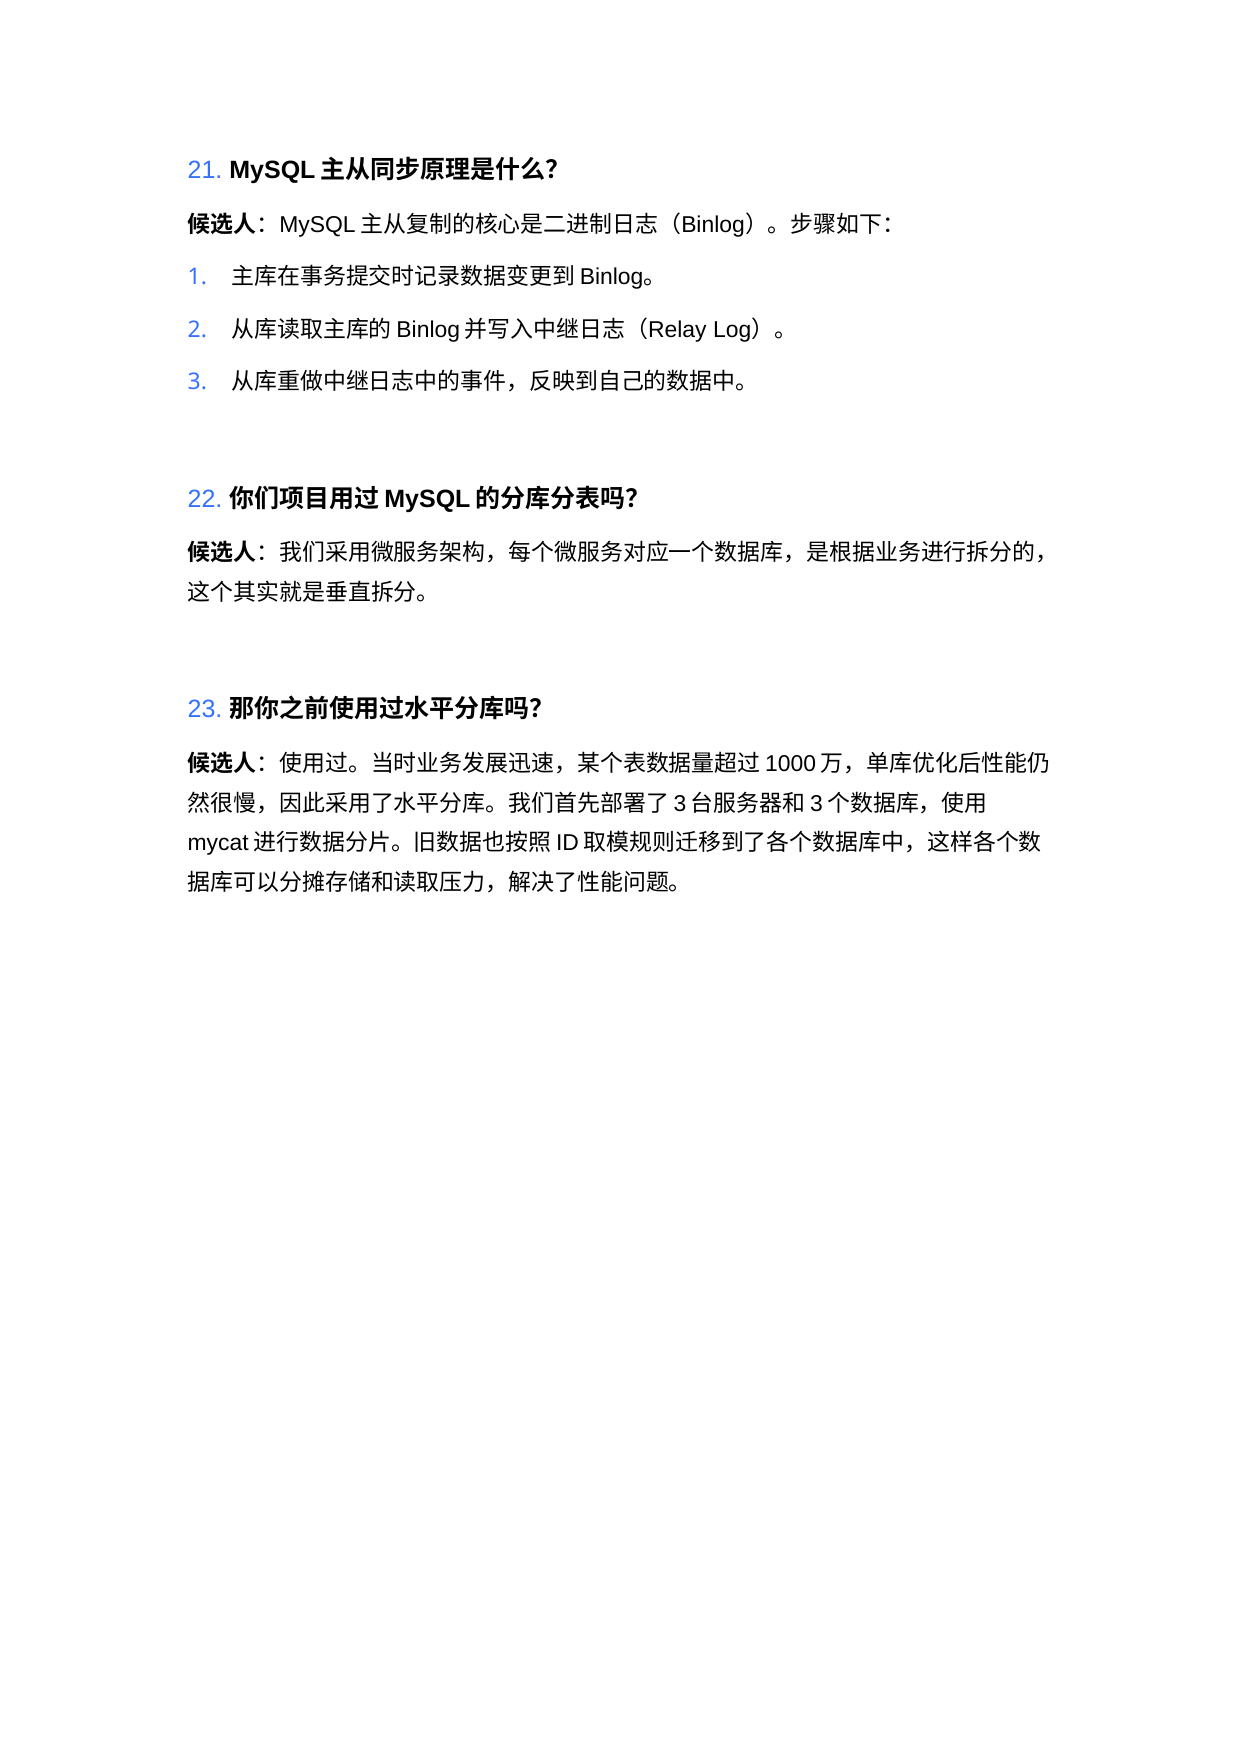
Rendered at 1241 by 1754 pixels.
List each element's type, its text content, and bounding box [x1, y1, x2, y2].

list 从库读取主库的Binlog并写入中继日志（Relay Log）。 [187, 311, 1053, 344]
text 23. 那你之前使用过水平分库吗？ [187, 689, 1053, 725]
text 22. 你们项目用过MySQL的分库分表吗？ [187, 478, 1053, 514]
list 从库重做中继日志中的事件，反映到自己的数据中。 [187, 363, 1053, 397]
list 主库在事务提交时记录数据变更到Binlog。 [187, 258, 1053, 292]
text 候选人：我们采用微服务架构，每个微服务对应一个数据库，是根据业务进行拆分的，这个其实就是垂直拆分。 [187, 534, 1053, 607]
text 21. MySQL主从同步原理是什么？ [187, 150, 1053, 186]
text 候选人：使用过。当时业务发展迅速，某个表数据量超过1000万，单库优化后性能仍然很慢，因此采用了水平分库。我们首先部署了3台服务器和3个数据库，使用mycat进行数据分片。旧数据也按照ID取模规则迁移到了各个数据库中，这样各个数据库可以分摊存储和读取压力，解决了性能问题。 [187, 745, 1053, 897]
text 候选人：MySQL主从复制的核心是二进制日志（Binlog）。步骤如下： [187, 206, 1053, 239]
